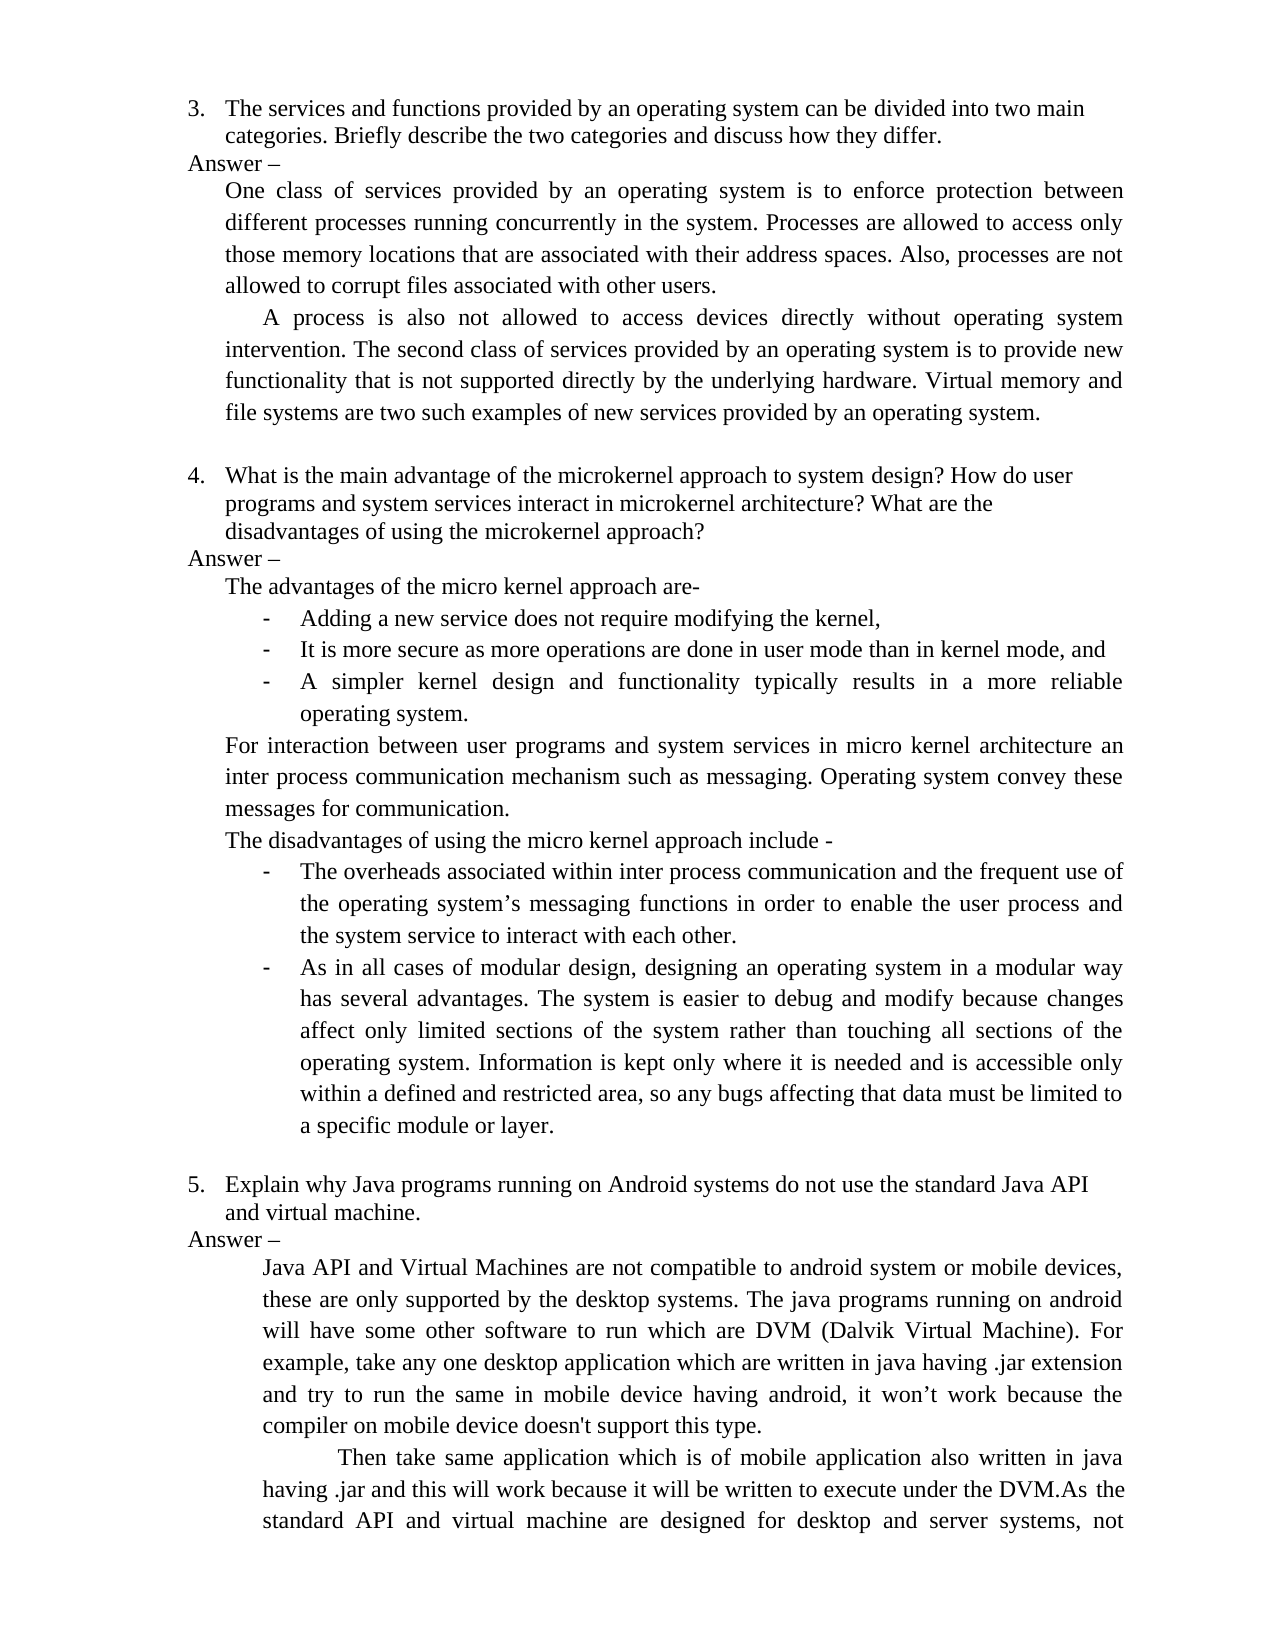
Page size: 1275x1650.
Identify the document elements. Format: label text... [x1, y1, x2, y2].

list What is the main advantage of the microkernel approach to system design? How do user programs and system services interact in microkernel architecture? What are the disadvantages of using the microkernel approach? [187, 462, 1125, 544]
text Answer – [187, 544, 1125, 572]
list The services and functions provided by an operating system can be divided into two main categories. Briefly describe the two categories and discuss how they differ. [187, 94, 1125, 149]
list The disadvantages of using the micro kernel approach include - [225, 826, 1125, 853]
list A process is also not allowed to access devices directly without operating system intervention. The second class of services provided by an operating system is to provide new functionality that is not supported directly by the underlying hardware. Virtual memory and file systems are two such examples of new services provided by an operating system. [225, 303, 1125, 426]
text Java API and Virtual Machines are not compatible to android system or mobile devices, these are only supported by the desktop systems. The java programs running on android will have some other software to run which are DVM (Dalvik Virtual Machine). For example, take any one desktop application which are written in java having .jar extension and try to run the same in mobile device having android, it won’t work because the compiler on mobile device doesn't support this type. [262, 1253, 1125, 1439]
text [262, 1443, 1125, 1534]
text Answer – [187, 1225, 1125, 1253]
text One class of services provided by an operating system is to enforce protection between different processes running concurrently in the system. Processes are allowed to access only those memory locations that are associated with their address spaces. Also, processes are not allowed to corrupt files associated with other users. [225, 177, 1125, 299]
list The advantages of the micro kernel approach are- [225, 572, 1125, 599]
list Adding a new service does not require modifying the kernel, [262, 604, 1125, 631]
list Explain why Java programs running on Android systems do not use the standard Java API and virtual machine. [187, 1170, 1125, 1225]
text Answer – [187, 149, 1125, 177]
list For interaction between user programs and system services in micro kernel architecture an inter process communication mechanism such as messaging. Operating system convey these messages for communication. [225, 731, 1125, 822]
list As in all cases of modular design, designing an operating system in a modular way has several advantages. The system is easier to debug and modify because changes affect only limited sections of the system rather than touching all sections of the operating system. Information is kept only where it is needed and is accessible only within a defined and restricted area, so any bugs affecting that data must be limited to a specific module or layer. [262, 952, 1125, 1138]
list It is more secure as more operations are done in user mode than in kernel mode, and [262, 635, 1125, 663]
list The overheads associated within inter process communication and the frequent use of the operating system’s messaging functions in order to enable the user process and the system service to interact with each other. [262, 857, 1125, 948]
list A simpler kernel design and functionality typically results in a more reliable operating system. [262, 667, 1125, 727]
